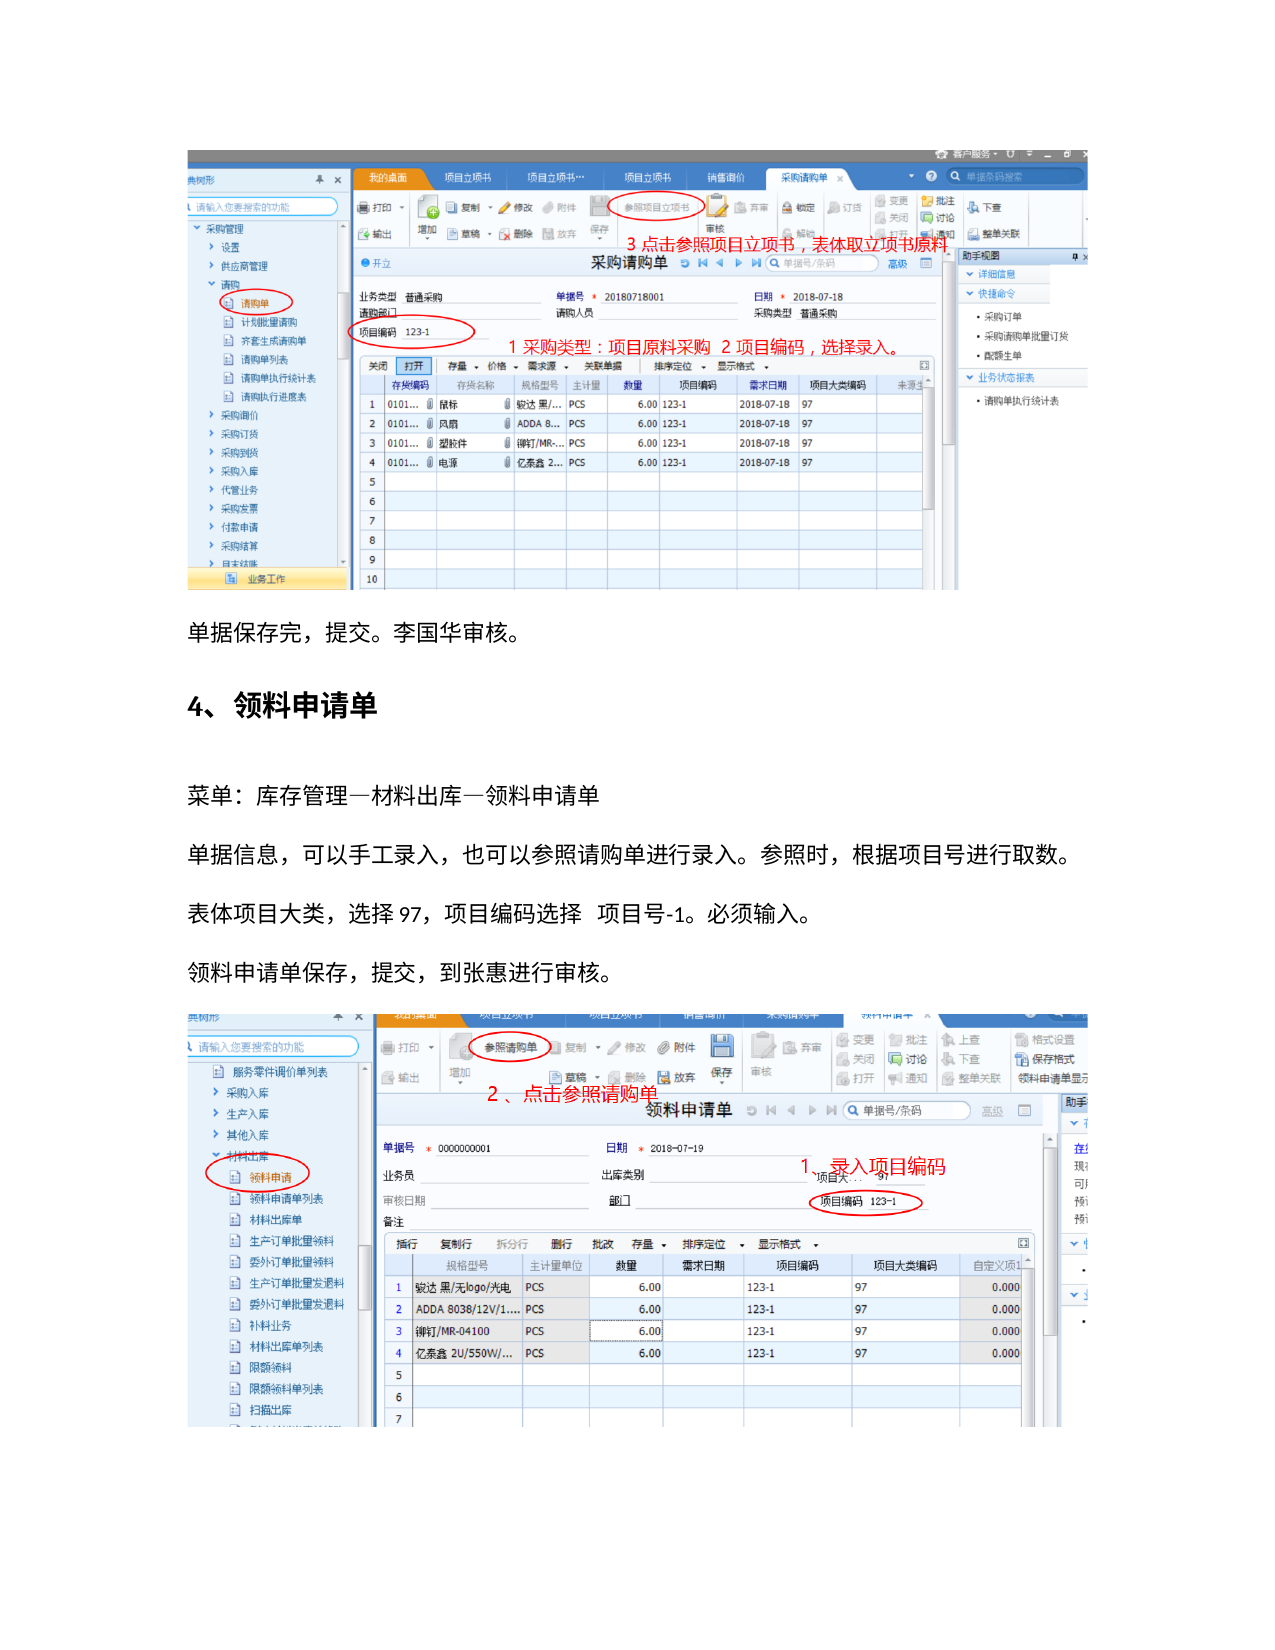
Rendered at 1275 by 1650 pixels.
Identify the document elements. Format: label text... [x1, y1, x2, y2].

text 领料申请单保存，提交，到张惠进行审核。 [187, 955, 1087, 988]
picture [187, 150, 1088, 590]
text 单据信息，可以手工录入，也可以参照请购单进行录入。参照时，根据项目号进行取数。 [187, 837, 1087, 870]
text 表体项目大类，选择97，项目编码选择 项目号-1。必须输入。 [187, 896, 1087, 929]
picture [187, 1014, 1088, 1427]
text 单据保存完，提交。李国华审核。 [187, 615, 1087, 648]
text 菜单：库存管理—材料出库—领料申请单 [187, 778, 1087, 811]
subtitle 4、领料申请单 [187, 682, 1087, 724]
